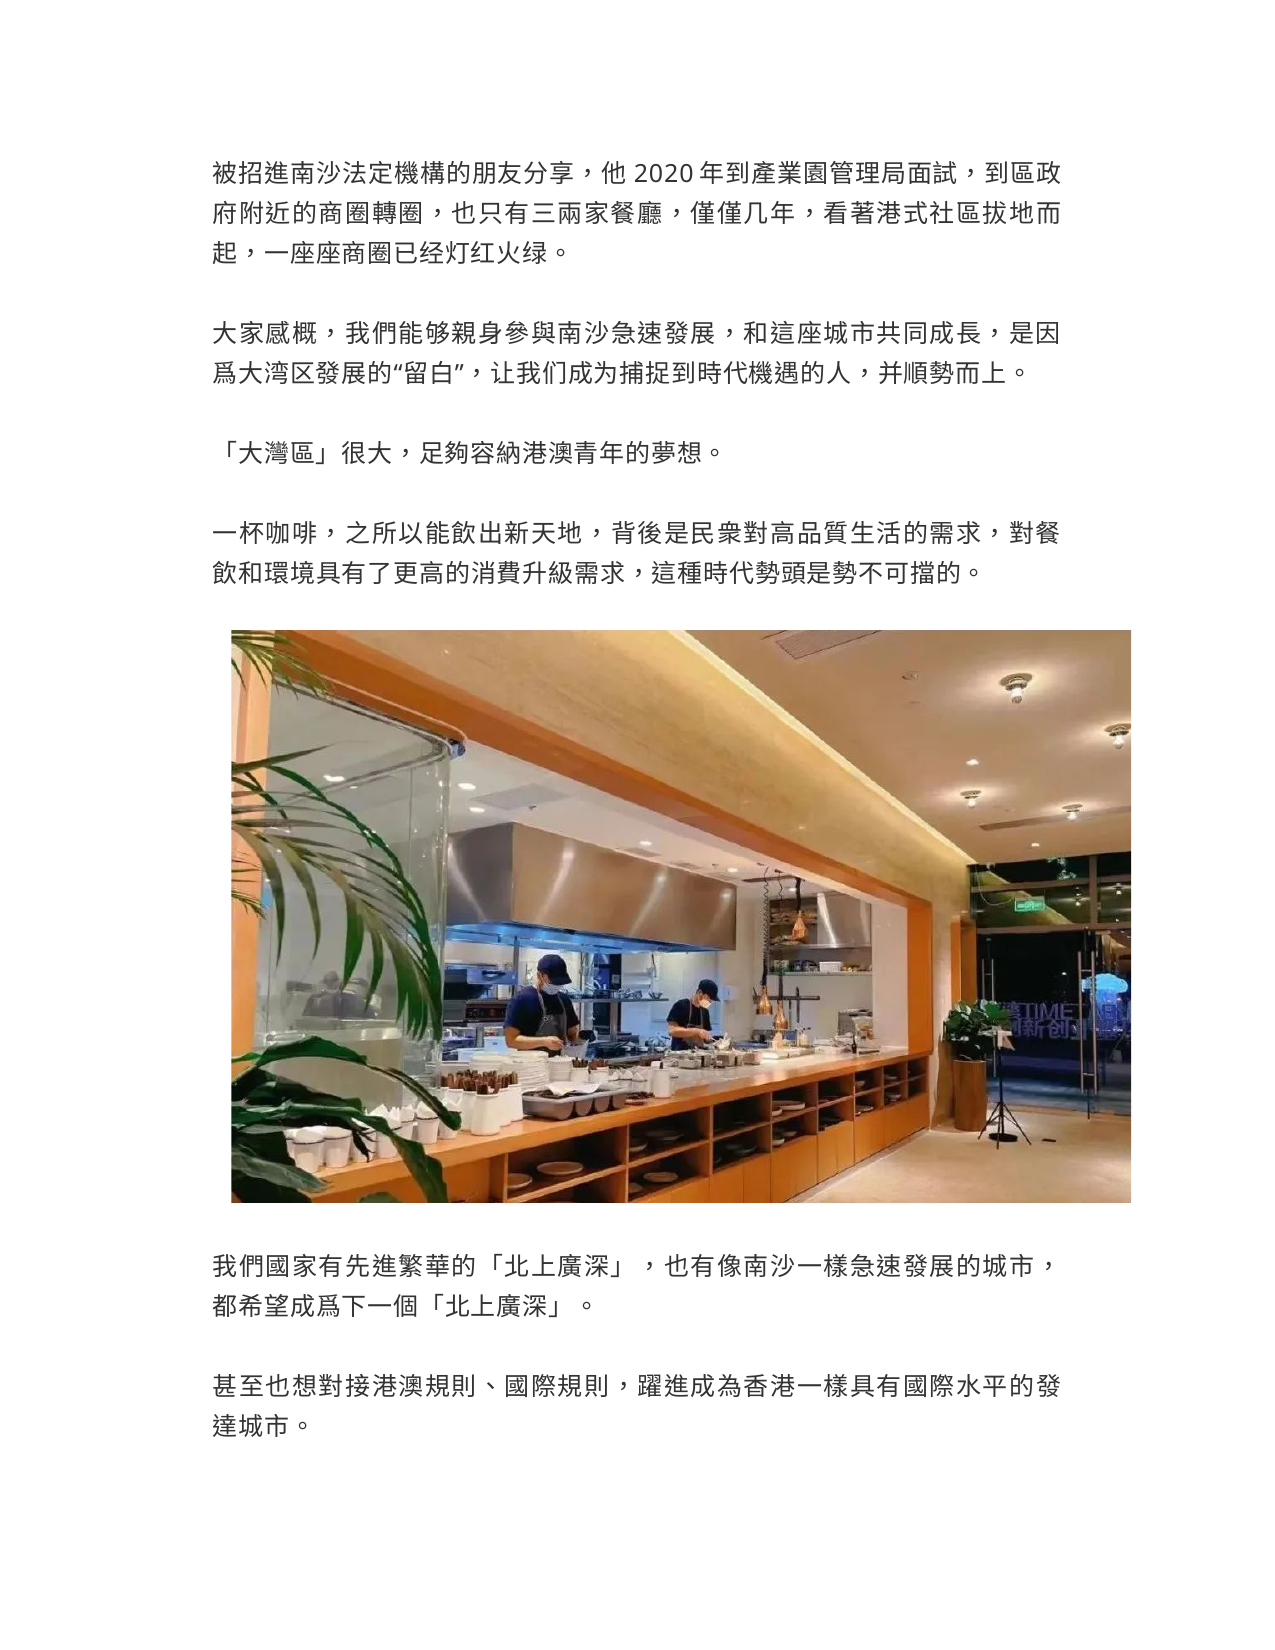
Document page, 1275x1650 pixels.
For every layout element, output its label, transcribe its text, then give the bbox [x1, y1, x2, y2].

text 一杯咖啡，之所以能飲出新天地，背後是民衆對高品質生活的需求，對餐飲和環境具有了更高的消費升級需求，這種時代勢頭是勢不可擋的。 [212, 510, 1062, 590]
text 被招進南沙法定機構的朋友分享，他2020年到產業園管理局面試，到區政府附近的商圈轉圈，也只有三兩家餐廳，僅僅几年，看著港式社區拔地而起，一座座商圈已经灯红火绿。 [212, 150, 1062, 270]
text 「大灣區」很大，足夠容納港澳青年的夢想。 [212, 430, 1062, 470]
text 大家感概，我們能够親身參與南沙急速發展，和這座城市共同成長，是因爲大湾区發展的“留白”，让我们成为捕捉到時代機遇的人，并順勢而上。 [212, 310, 1062, 390]
text 我們國家有先進繁華的「北上廣深」，也有像南沙一樣急速發展的城市，都希望成爲下一個「北上廣深」。 [212, 1242, 1062, 1322]
picture [231, 630, 1132, 1203]
text 甚至也想對接港澳規則、國際規則，躍進成為香港一樣具有國際水平的發達城市。 [212, 1362, 1062, 1442]
